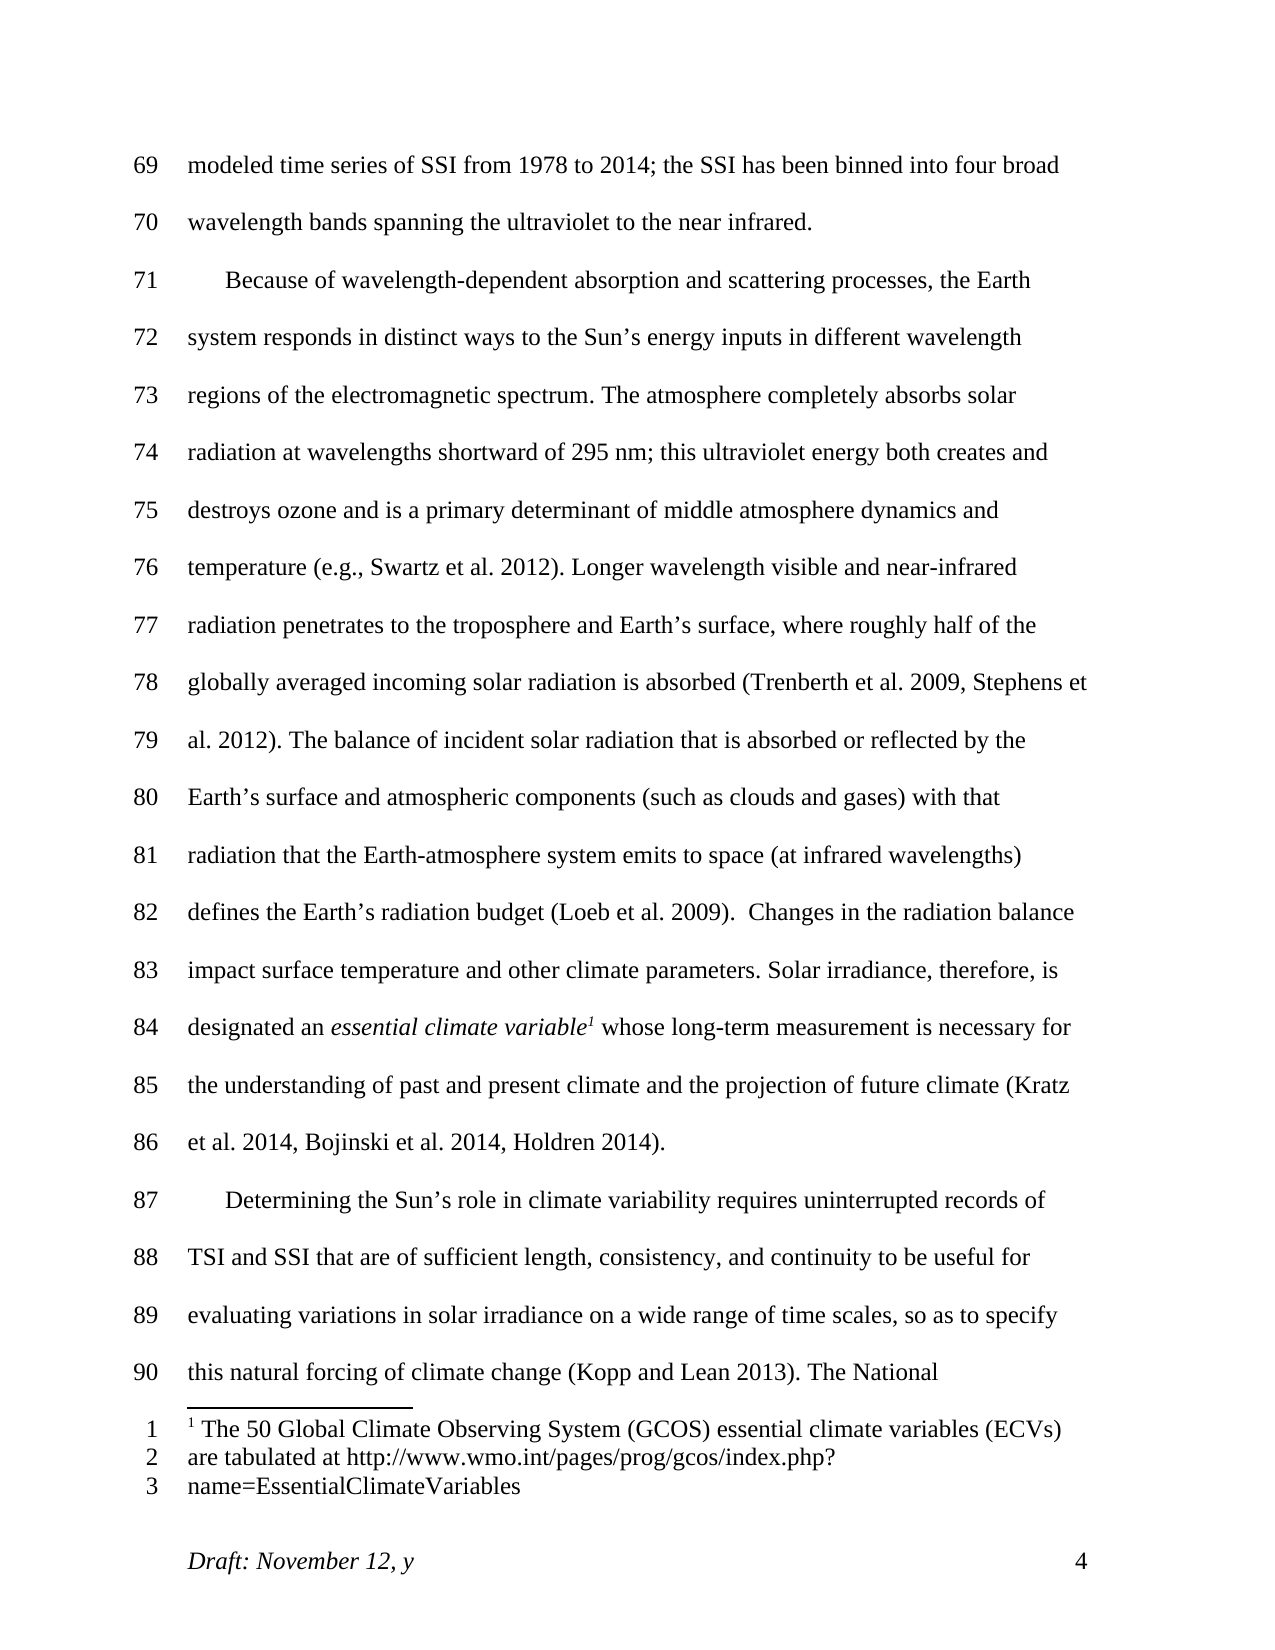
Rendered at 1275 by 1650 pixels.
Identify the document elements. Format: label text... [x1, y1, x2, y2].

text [187, 1185, 1087, 1386]
text Because of wavelength-dependent absorption and scattering processes, the Earth system responds in distinct ways to the Sun’s energy inputs in different wavelength regions of the electromagnetic spectrum. The atmosphere completely absorbs solar radiation at wavelengths shortward of 295 nm; this ultraviolet energy both creates and destroys ozone and is a primary determinant of middle atmosphere dynamics and temperature (e.g., Swartz et al. 2012). Longer wavelength visible and near-infrared radiation penetrates to the troposphere and Earth’s surface, where roughly half of the globally averaged incoming solar radiation is absorbed (Trenberth et al. 2009, Stephens et al. 2012). The balance of incident solar radiation that is absorbed or reflected by the Earth’s surface and atmospheric components (such as clouds and gases) with that radiation that the Earth-atmosphere system emits to space (at infrared wavelengths) defines the Earth’s radiation budget (Loeb et al. 2009). Changes in the radiation balance impact surface temperature and other climate parameters. Solar irradiance, therefore, is designated an essential climate variable whose long-term measurement is necessary for the understanding of past and present climate and the projection of future climate (Kratz et al. 2014, Bojinski et al. 2014, Holdren 2014). [187, 265, 1087, 1156]
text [187, 150, 1087, 236]
